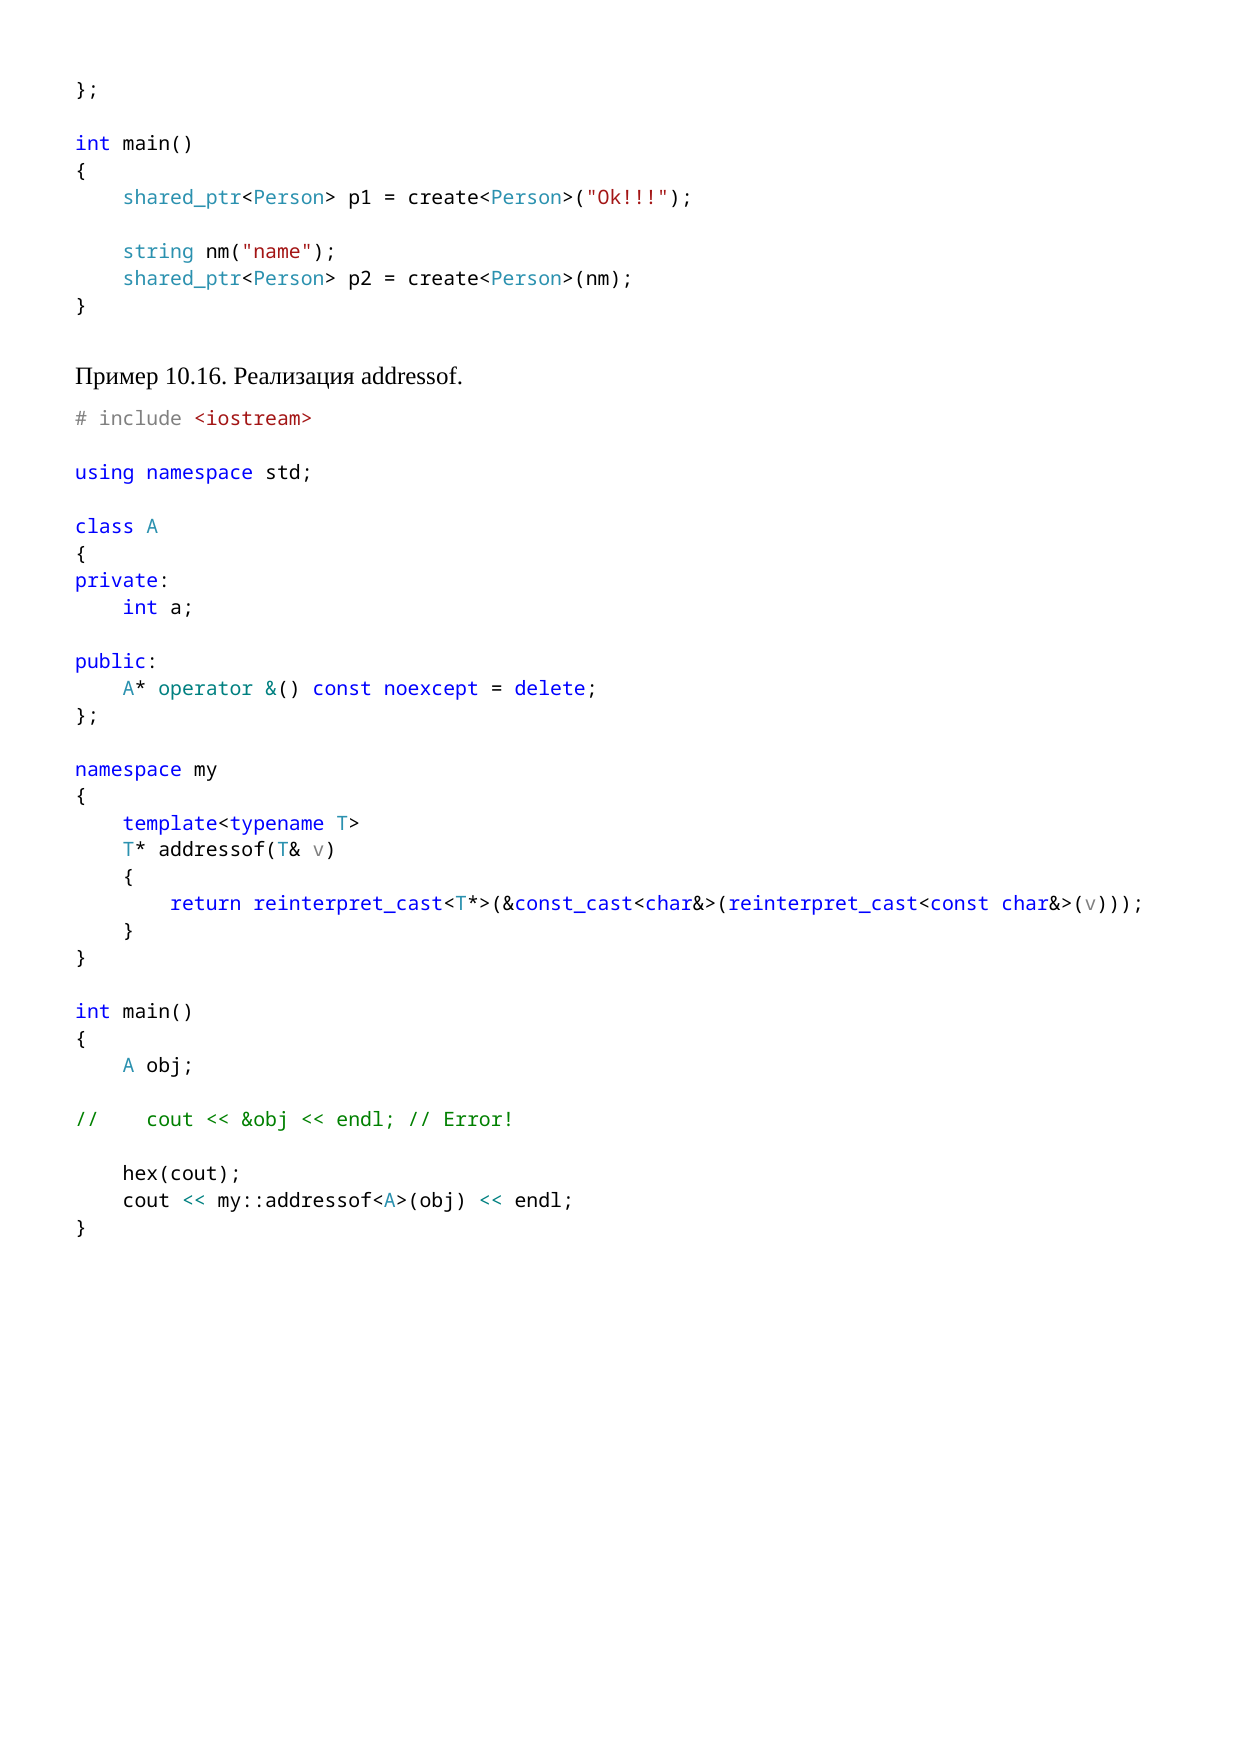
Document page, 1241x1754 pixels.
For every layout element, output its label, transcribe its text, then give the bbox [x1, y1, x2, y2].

text int a; [75, 593, 1165, 620]
text T* addressof(T& v) [75, 836, 1165, 863]
text using namespace std; [75, 458, 1165, 485]
text }; [75, 75, 1165, 102]
text }; [75, 701, 1165, 728]
text int main() [75, 998, 1165, 1024]
text { [75, 156, 1165, 183]
text template<typename T> [75, 809, 1165, 836]
text shared_ptr<Person> p1 = create<Person>("Ok!!!"); [75, 183, 1165, 210]
text public: [75, 647, 1165, 674]
text } [75, 917, 1165, 944]
text return reinterpret_cast<T*>(&const_cast<char&>(reinterpret_cast<const char&>(v))); [75, 890, 1165, 917]
text A* operator &() const noexcept = delete; [75, 674, 1165, 701]
text shared_ptr<Person> p2 = create<Person>(nm); [75, 264, 1165, 291]
text private: [75, 566, 1165, 593]
text int main() [75, 129, 1165, 156]
list Пример 10.16. Реализация addressof. [75, 361, 1165, 390]
text { [75, 1024, 1165, 1052]
text { [75, 863, 1165, 890]
text cout << my::addressof<A>(obj) << endl; [75, 1186, 1165, 1213]
text } [75, 291, 1165, 318]
text A obj; [75, 1052, 1165, 1078]
text } [75, 944, 1165, 971]
text class A [75, 512, 1165, 539]
text # include <iostream> [75, 404, 1165, 431]
text } [75, 1213, 1165, 1240]
text hex(cout); [75, 1159, 1165, 1186]
text namespace my [75, 755, 1165, 782]
text { [75, 539, 1165, 566]
text // cout << &obj << endl; // Error! [75, 1106, 1165, 1132]
text { [75, 782, 1165, 809]
text string nm("name"); [75, 237, 1165, 264]
